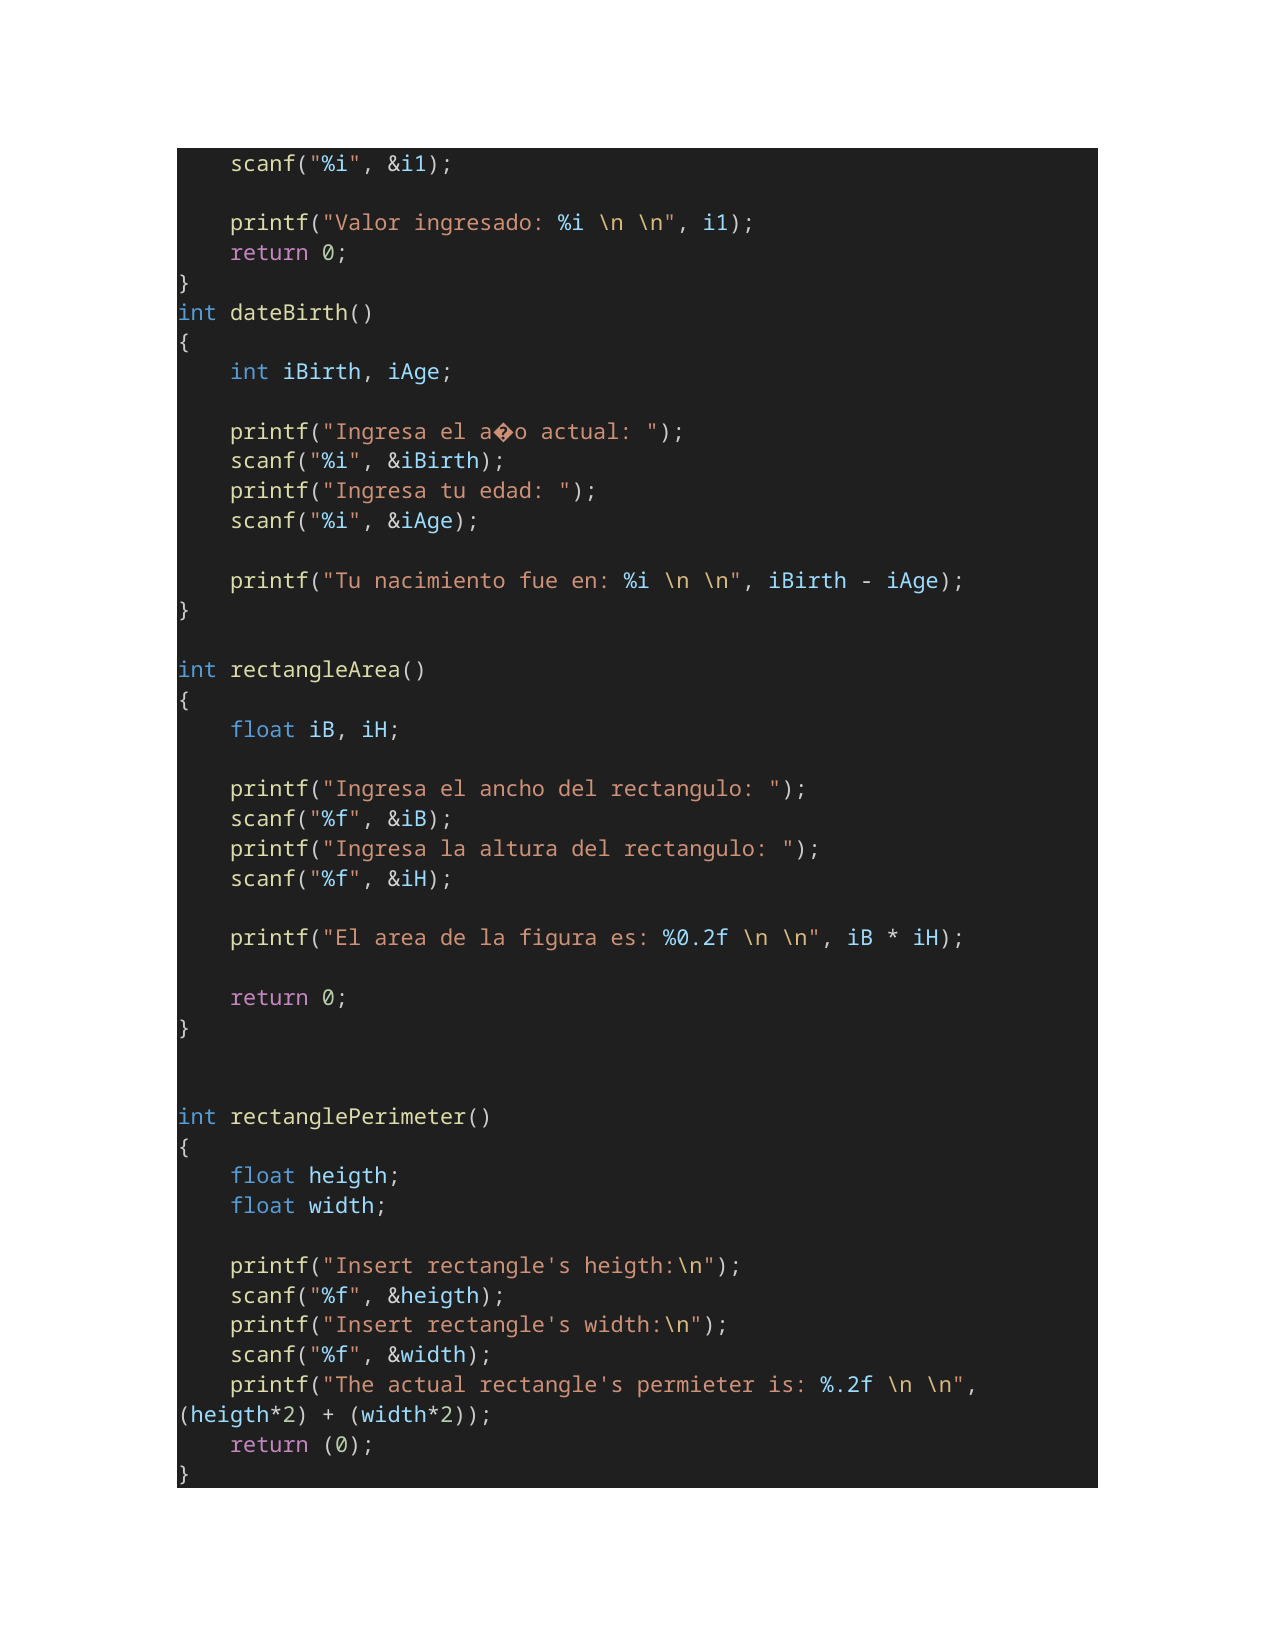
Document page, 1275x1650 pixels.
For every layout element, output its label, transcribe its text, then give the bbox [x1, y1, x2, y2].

text { [177, 326, 1098, 356]
text } [177, 1012, 1098, 1041]
text return 0; [177, 237, 1098, 267]
text return (0); [177, 1429, 1098, 1458]
text int iBirth, iAge; [177, 356, 1098, 386]
text float width; [177, 1190, 1098, 1220]
text return 0; [177, 982, 1098, 1012]
text { [177, 1131, 1098, 1161]
text printf("Insert rectangle's heigth:\n"); [177, 1250, 1098, 1280]
text } [177, 267, 1098, 297]
text int dateBirth() [177, 297, 1098, 326]
text printf("Ingresa el ancho del rectangulo: "); [177, 773, 1098, 803]
text scanf("%f", &heigth); [177, 1280, 1098, 1309]
text printf("The actual rectangle's permieter is: %.2f \n \n", (heigth*2) + (width*2)); [177, 1369, 1098, 1429]
text scanf("%f", &iH); [177, 863, 1098, 892]
text printf("Valor ingresado: %i \n \n", i1); [177, 207, 1098, 237]
text printf("El area de la figura es: %0.2f \n \n", iB * iH); [177, 922, 1098, 952]
text printf("Ingresa tu edad: "); [177, 475, 1098, 505]
text { [177, 684, 1098, 714]
text float heigth; [177, 1161, 1098, 1190]
text scanf("%i", &iBirth); [177, 446, 1098, 475]
text scanf("%f", &width); [177, 1339, 1098, 1369]
text printf("Ingresa el a�o actual: "); [177, 416, 1098, 446]
text int rectangleArea() [177, 654, 1098, 684]
text printf("Tu nacimiento fue en: %i \n \n", iBirth - iAge); [177, 565, 1098, 594]
text printf("Insert rectangle's width:\n"); [177, 1309, 1098, 1339]
text } [177, 594, 1098, 624]
text int rectanglePerimeter() [177, 1101, 1098, 1131]
text float iB, iH; [177, 714, 1098, 743]
text } [177, 1458, 1098, 1488]
text scanf("%i", &i1); [177, 148, 1098, 177]
text printf("Ingresa la altura del rectangulo: "); [177, 833, 1098, 863]
text scanf("%i", &iAge); [177, 505, 1098, 535]
text scanf("%f", &iB); [177, 803, 1098, 833]
